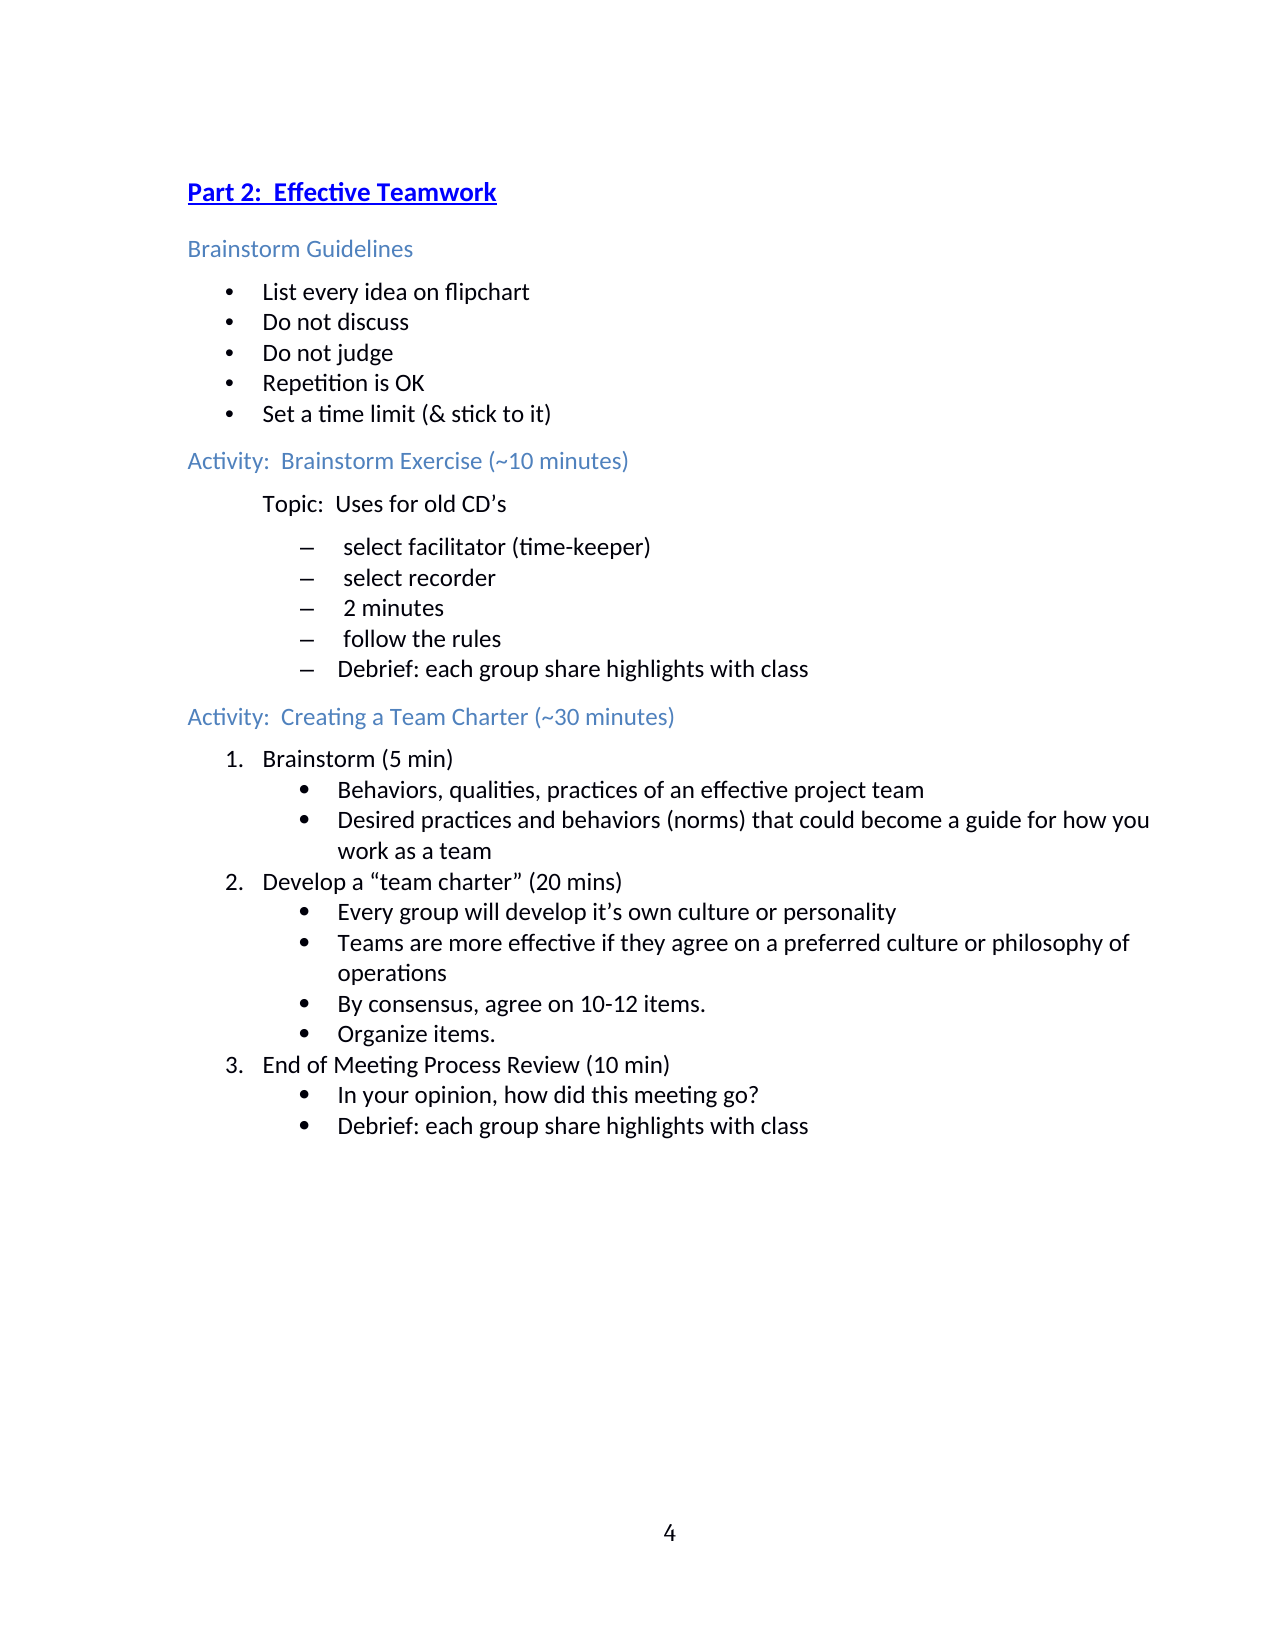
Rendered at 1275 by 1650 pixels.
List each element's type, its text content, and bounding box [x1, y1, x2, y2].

list By consensus, agree on 10-12 items. [300, 988, 1152, 1018]
list Desired practices and behaviors (norms) that could become a guide for how you work as a team [300, 805, 1152, 866]
list Teams are more effective if they agree on a preferred culture or philosophy of operations [300, 927, 1152, 988]
list Repetition is OK [225, 368, 1152, 398]
list Debrief: each group share highlights with class [300, 653, 1152, 684]
list select recorder [300, 562, 1152, 592]
list Organize items. [300, 1018, 1152, 1049]
list Topic: Uses for old CD’s [262, 488, 1152, 519]
list Develop a “team charter” (20 mins) [225, 866, 1152, 896]
list Do not discuss [225, 307, 1152, 337]
list Behaviors, qualities, practices of an effective project team [300, 774, 1152, 805]
list List every idea on flipchart [225, 276, 1152, 307]
list Set a time limit (& stick to it) [225, 398, 1152, 429]
list follow the rules [300, 623, 1152, 653]
list Debrief: each group share highlights with class [300, 1110, 1152, 1140]
list select facilitator (time-keeper) [300, 531, 1152, 562]
subtitle Part 2: Effective Teamwork [187, 175, 1152, 208]
list In your opinion, how did this meeting go? [300, 1079, 1152, 1110]
subtitle Activity: Creating a Team Charter (~30 minutes) [187, 701, 1152, 731]
subtitle Activity: Brainstorm Exercise (~10 minutes) [187, 445, 1152, 476]
list End of Meeting Process Review (10 min) [225, 1049, 1152, 1079]
list Do not judge [225, 337, 1152, 368]
list Brainstorm (5 min) [225, 744, 1152, 774]
subtitle Brainstorm Guidelines [187, 233, 1152, 263]
list Every group will develop it’s own culture or personality [300, 896, 1152, 927]
list 2 minutes [300, 592, 1152, 623]
